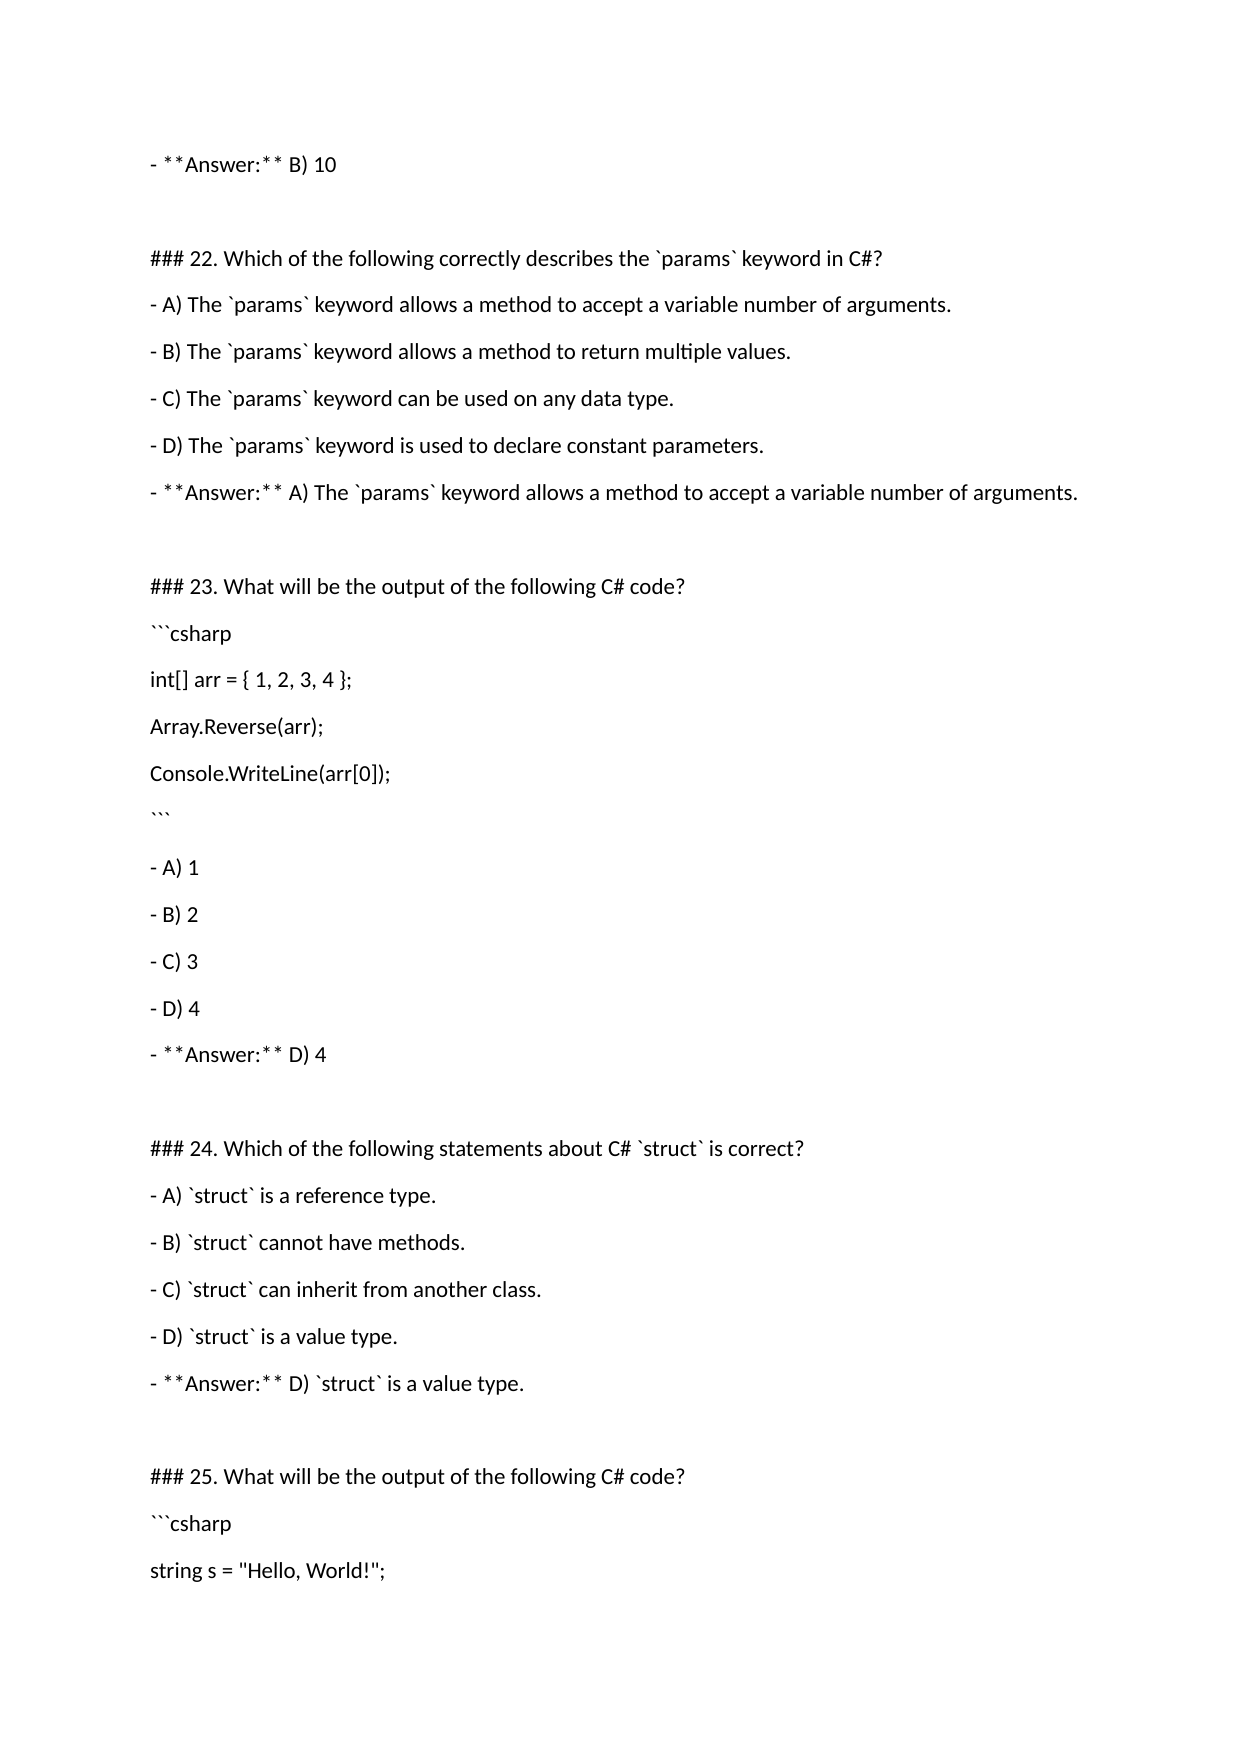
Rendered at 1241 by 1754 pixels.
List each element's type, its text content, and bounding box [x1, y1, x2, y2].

text - **Answer:** D) 4 [150, 1041, 1090, 1069]
text - D) `struct` is a value type. [150, 1322, 1090, 1350]
text - C) 3 [150, 947, 1090, 975]
text - **Answer:** B) 10 [150, 150, 1090, 178]
text - A) 1 [150, 853, 1090, 881]
text ``` [150, 806, 1090, 834]
text int[] arr = { 1, 2, 3, 4 }; [150, 666, 1090, 694]
text - C) The `params` keyword can be used on any data type. [150, 384, 1090, 412]
text - D) The `params` keyword is used to declare constant parameters. [150, 431, 1090, 459]
text - B) `struct` cannot have methods. [150, 1228, 1090, 1256]
text string s = "Hello, World!"; [150, 1556, 1090, 1584]
text ### 22. Which of the following correctly describes the `params` keyword in C#? [150, 244, 1090, 272]
text - **Answer:** D) `struct` is a value type. [150, 1369, 1090, 1397]
text Console.WriteLine(arr[0]); [150, 759, 1090, 787]
text - **Answer:** A) The `params` keyword allows a method to accept a variable number of arguments. [150, 478, 1090, 506]
text - B) 2 [150, 900, 1090, 928]
text - A) `struct` is a reference type. [150, 1181, 1090, 1209]
text - C) `struct` can inherit from another class. [150, 1275, 1090, 1303]
text ### 25. What will be the output of the following C# code? [150, 1462, 1090, 1491]
text ### 23. What will be the output of the following C# code? [150, 572, 1090, 600]
text - B) The `params` keyword allows a method to return multiple values. [150, 337, 1090, 366]
text - A) The `params` keyword allows a method to accept a variable number of arguments. [150, 291, 1090, 319]
text Array.Reverse(arr); [150, 712, 1090, 741]
text ```csharp [150, 619, 1090, 647]
text ```csharp [150, 1509, 1090, 1537]
text ### 24. Which of the following statements about C# `struct` is correct? [150, 1134, 1090, 1162]
text - D) 4 [150, 994, 1090, 1022]
